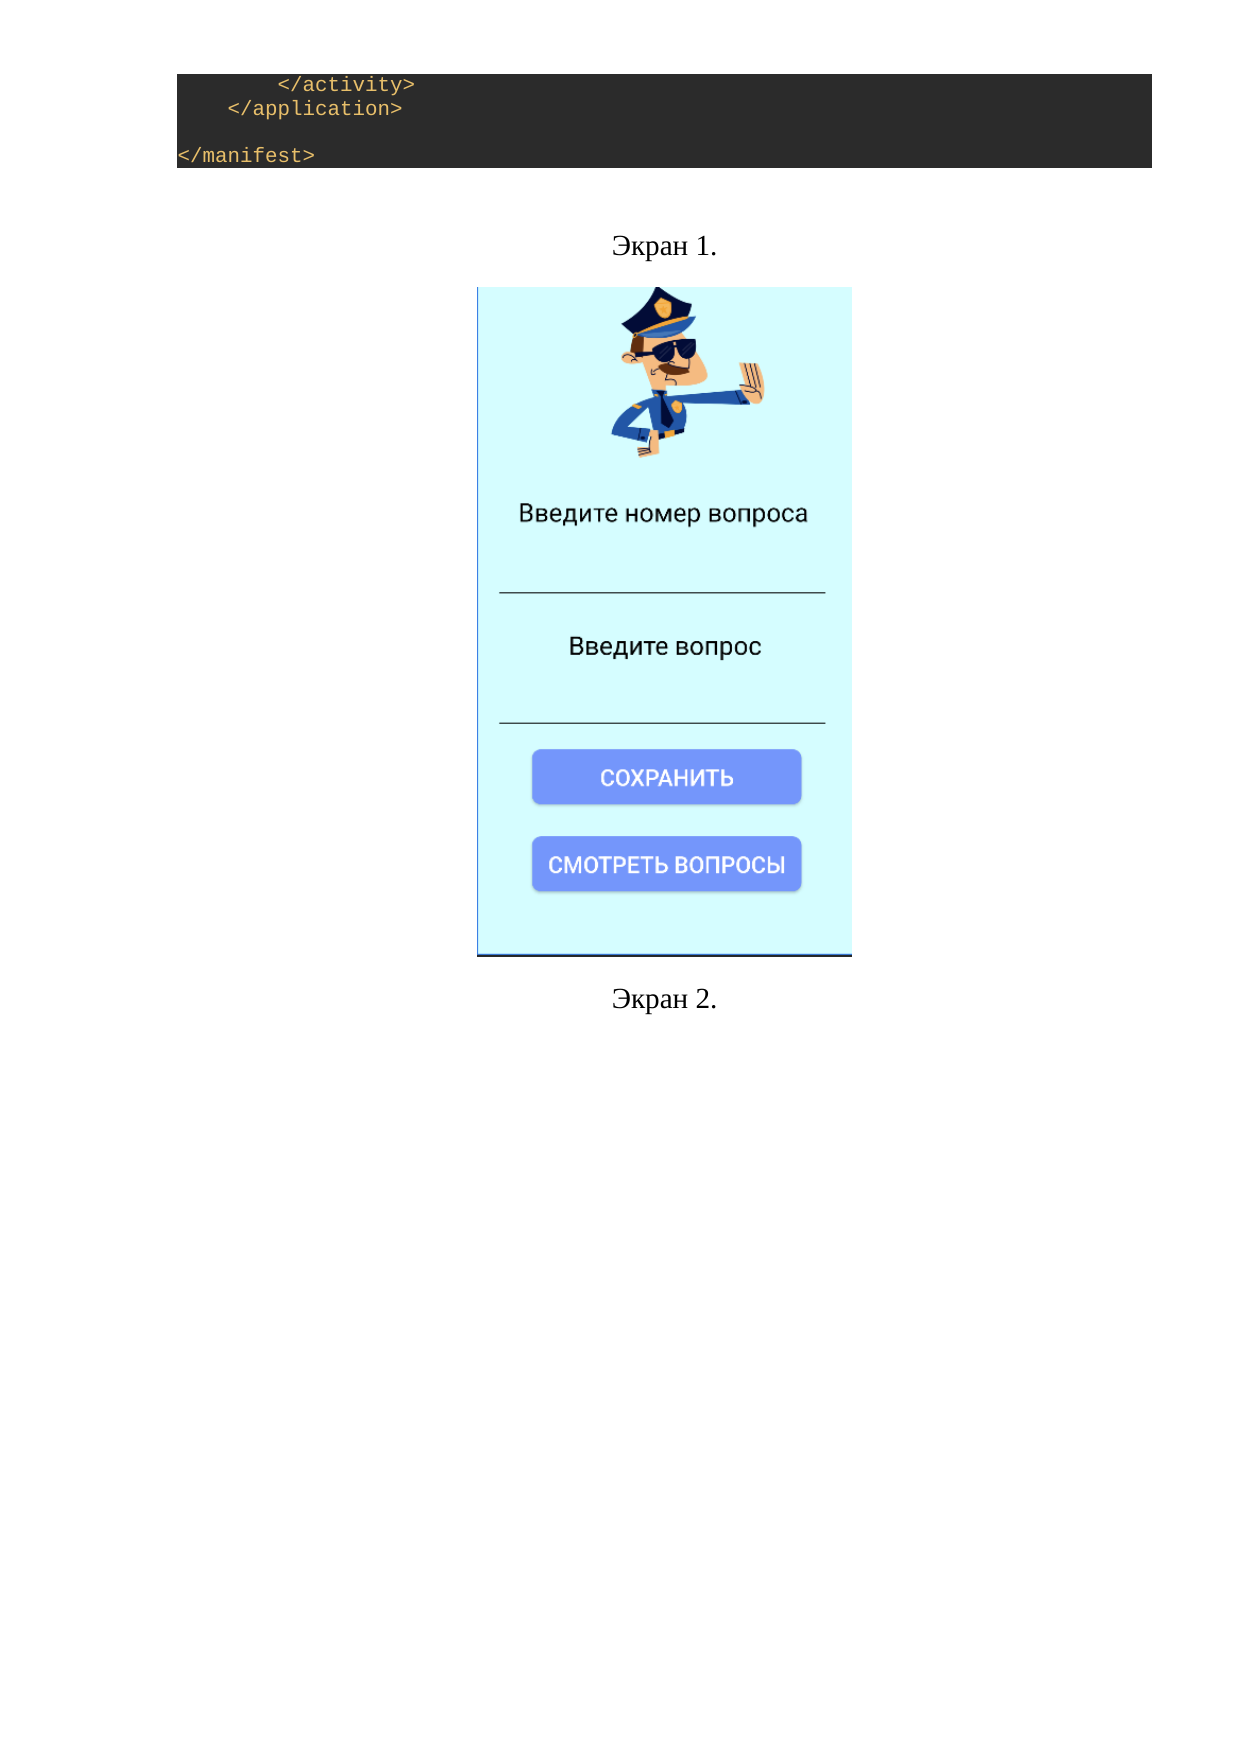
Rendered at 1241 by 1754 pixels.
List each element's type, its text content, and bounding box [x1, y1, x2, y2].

picture [477, 287, 852, 957]
text Экран 2. [177, 982, 1152, 1015]
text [177, 74, 1152, 168]
text Экран 1. [177, 228, 1152, 261]
